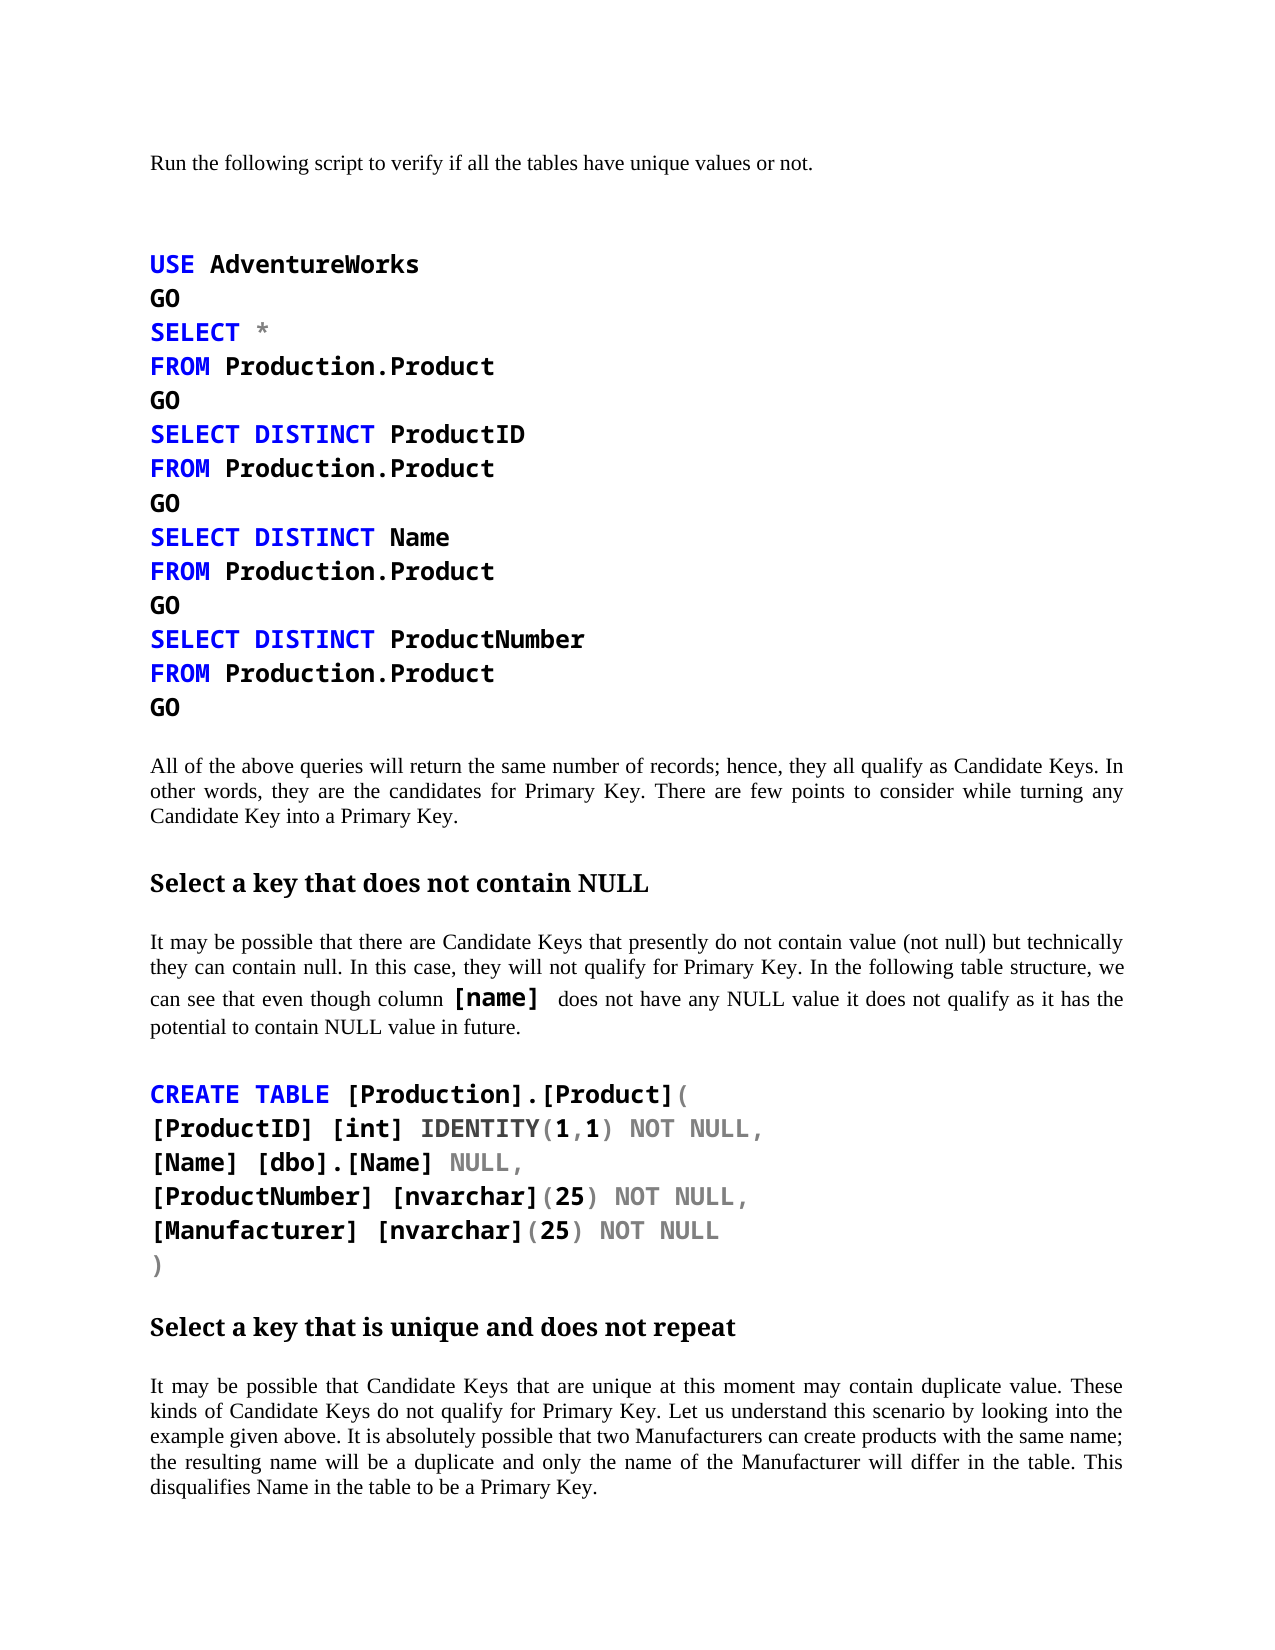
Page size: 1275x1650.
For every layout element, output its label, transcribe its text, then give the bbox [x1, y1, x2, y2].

text It may be possible that there are Candidate Keys that presently do not contain value (not null) but technically they can contain null. In this case, they will not qualify for Primary Key. In the following table structure, we can see that even though column [name] does not have any NULL value it does not qualify as it has the potential to contain NULL value in future. [150, 929, 1125, 1039]
text USE AdventureWorks GO SELECT * FROM Production.Product GO SELECT DISTINCT ProductID FROM Production.Product GO SELECT DISTINCT Name FROM Production.Product GO SELECT DISTINCT ProductNumber FROM Production.Product GO [150, 247, 1125, 724]
text Run the following script to verify if all the tables have unique values or not. [150, 150, 1125, 175]
text It may be possible that Candidate Keys that are unique at this moment may contain duplicate value. These kinds of Candidate Keys do not qualify for Primary Key. Let us understand this scenario by looking into the example given above. It is absolutely possible that two Manufacturers can create products with the same name; the resulting name will be a duplicate and only the name of the Manufacturer will differ in the table. This disqualifies Name in the table to be a Primary Key. [150, 1373, 1125, 1499]
text CREATE TABLE [Production].[Product]( [ProductID] [int] IDENTITY(1,1) NOT NULL, [Name] [dbo].[Name] NULL, [ProductNumber] [nvarchar](25) NOT NULL, [Manufacturer] [nvarchar](25) NOT NULL ) [150, 1076, 1125, 1281]
text All of the above queries will return the same number of records; hence, they all qualify as Candidate Keys. In other words, they are the candidates for Primary Key. There are few points to consider while turning any Candidate Key into a Primary Key. [150, 753, 1125, 828]
text Select a key that is unique and does not repeat [150, 1310, 1125, 1344]
text Select a key that does not contain NULL [150, 866, 1125, 900]
